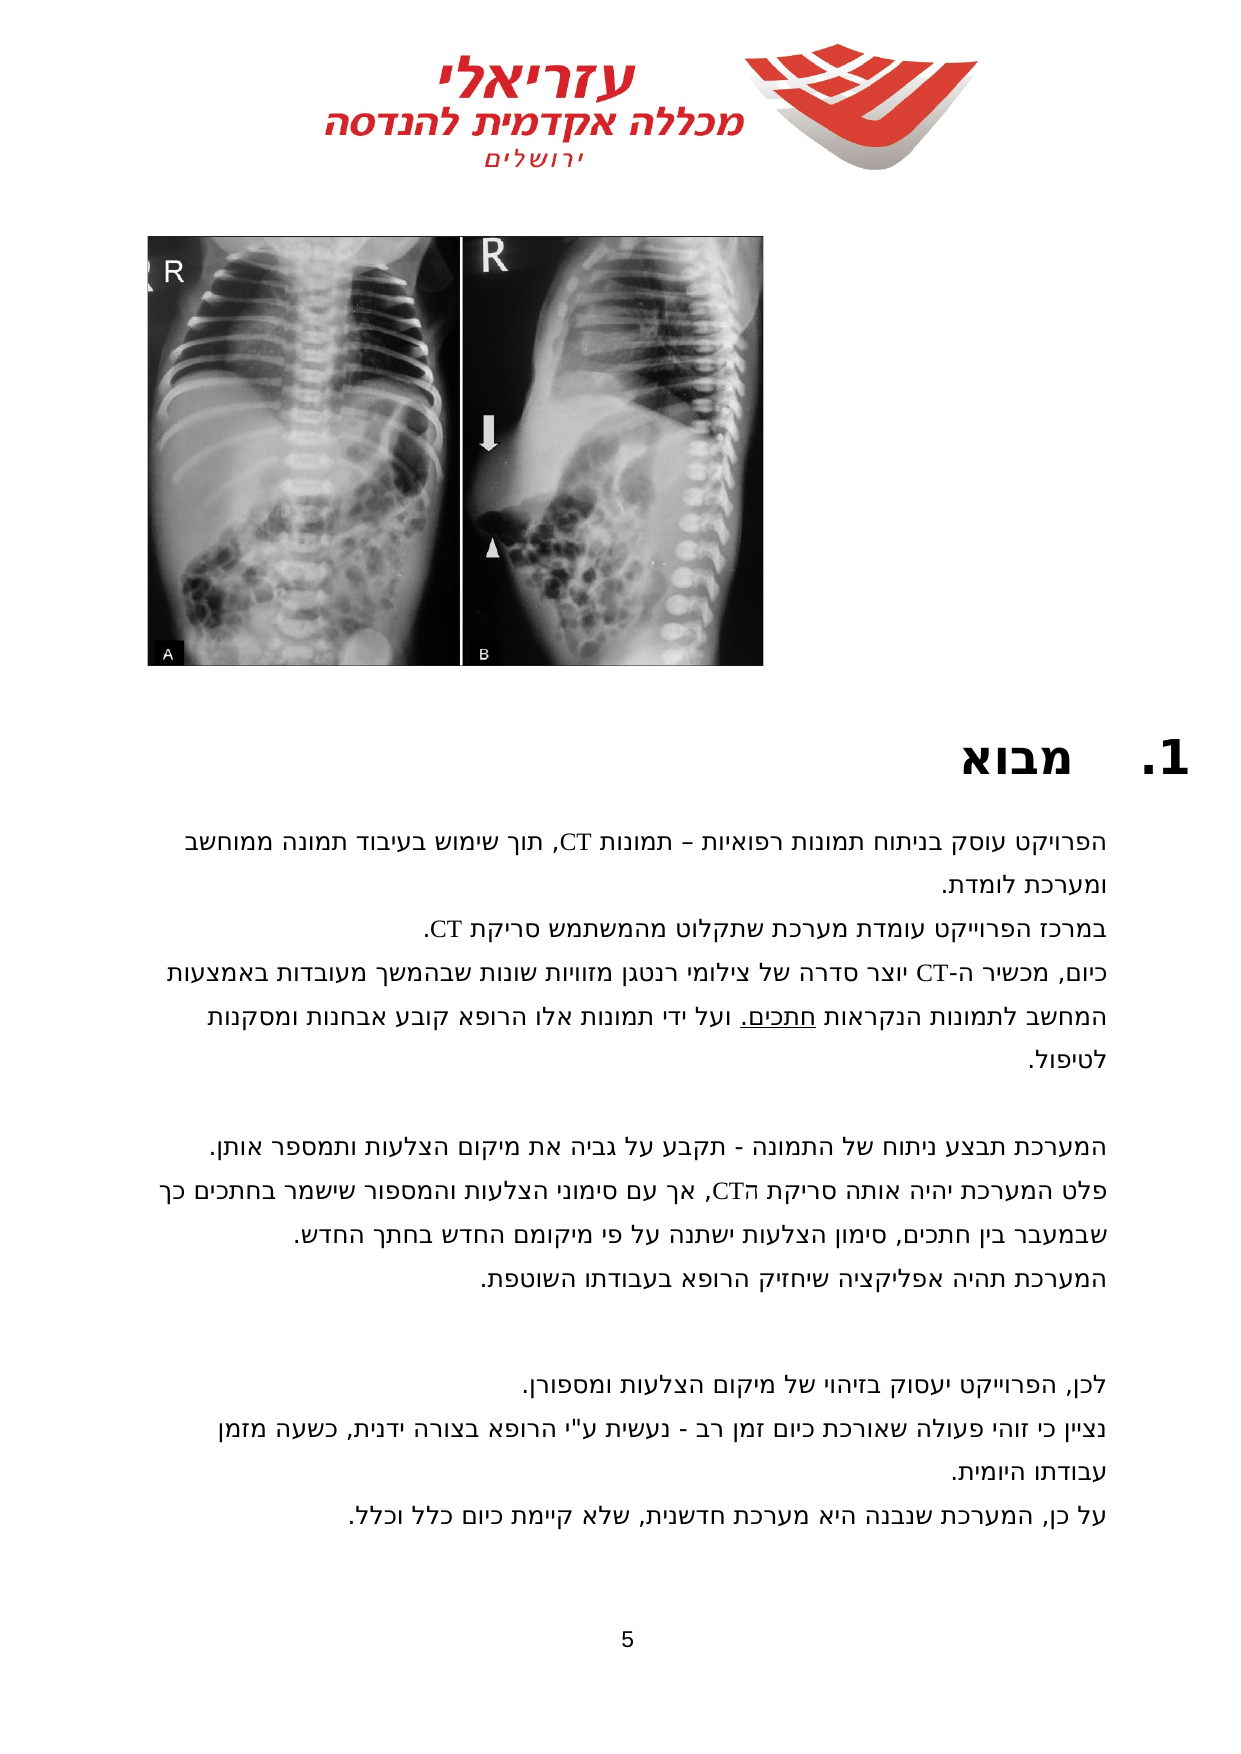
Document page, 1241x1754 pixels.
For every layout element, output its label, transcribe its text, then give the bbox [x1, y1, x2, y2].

text כיום, מכשיר ה-CT יוצר סדרה של צילומי רנטגן מזוויות שונות שבהמשך מעובדות באמצעות המחשב לתמונות הנקראות חתכים. ועל ידי תמונות אלו הרופא קובע אבחנות ומסקנות לטיפול. [148, 958, 1107, 1075]
text על כן, המערכת שנבנה היא מערכת חדשנית, שלא קיימת כיום כלל וכלל. [148, 1501, 1107, 1530]
subtitle 1. מבוא [231, 730, 1191, 786]
picture [147, 236, 764, 666]
text המערכת תבצע ניתוח של התמונה - תקבע על גביה את מיקום הצלעות ותמספר אותן. [148, 1132, 1107, 1162]
text לכן, הפרוייקט יעסוק בזיהוי של מיקום הצלעות ומספורן. [148, 1370, 1107, 1399]
text פלט המערכת יהיה אותה סריקת הCT, אך עם סימוני הצלעות והמספור שישמר בחתכים כך שבמעבר בין חתכים, סימון הצלעות ישתנה על פי מיקומם החדש בחתך החדש. [148, 1176, 1107, 1249]
text נציין כי זוהי פעולה שאורכת כיום זמן רב - נעשית ע"י הרופא בצורה ידנית, כשעה מזמן עבודתו היומית. [148, 1414, 1107, 1487]
picture [285, 11, 1007, 193]
text המערכת תהיה אפליקציה שיחזיק הרופא בעבודתו השוטפת. [148, 1264, 1107, 1293]
text הפרויקט עוסק בניתוח תמונות רפואיות – תמונות CT, תוך שימוש בעיבוד תמונה ממוחשב ומערכת לומדת. [148, 827, 1107, 899]
text במרכז הפרוייקט עומדת מערכת שתקלוט מהמשתמש סריקת CT. [148, 914, 1107, 943]
